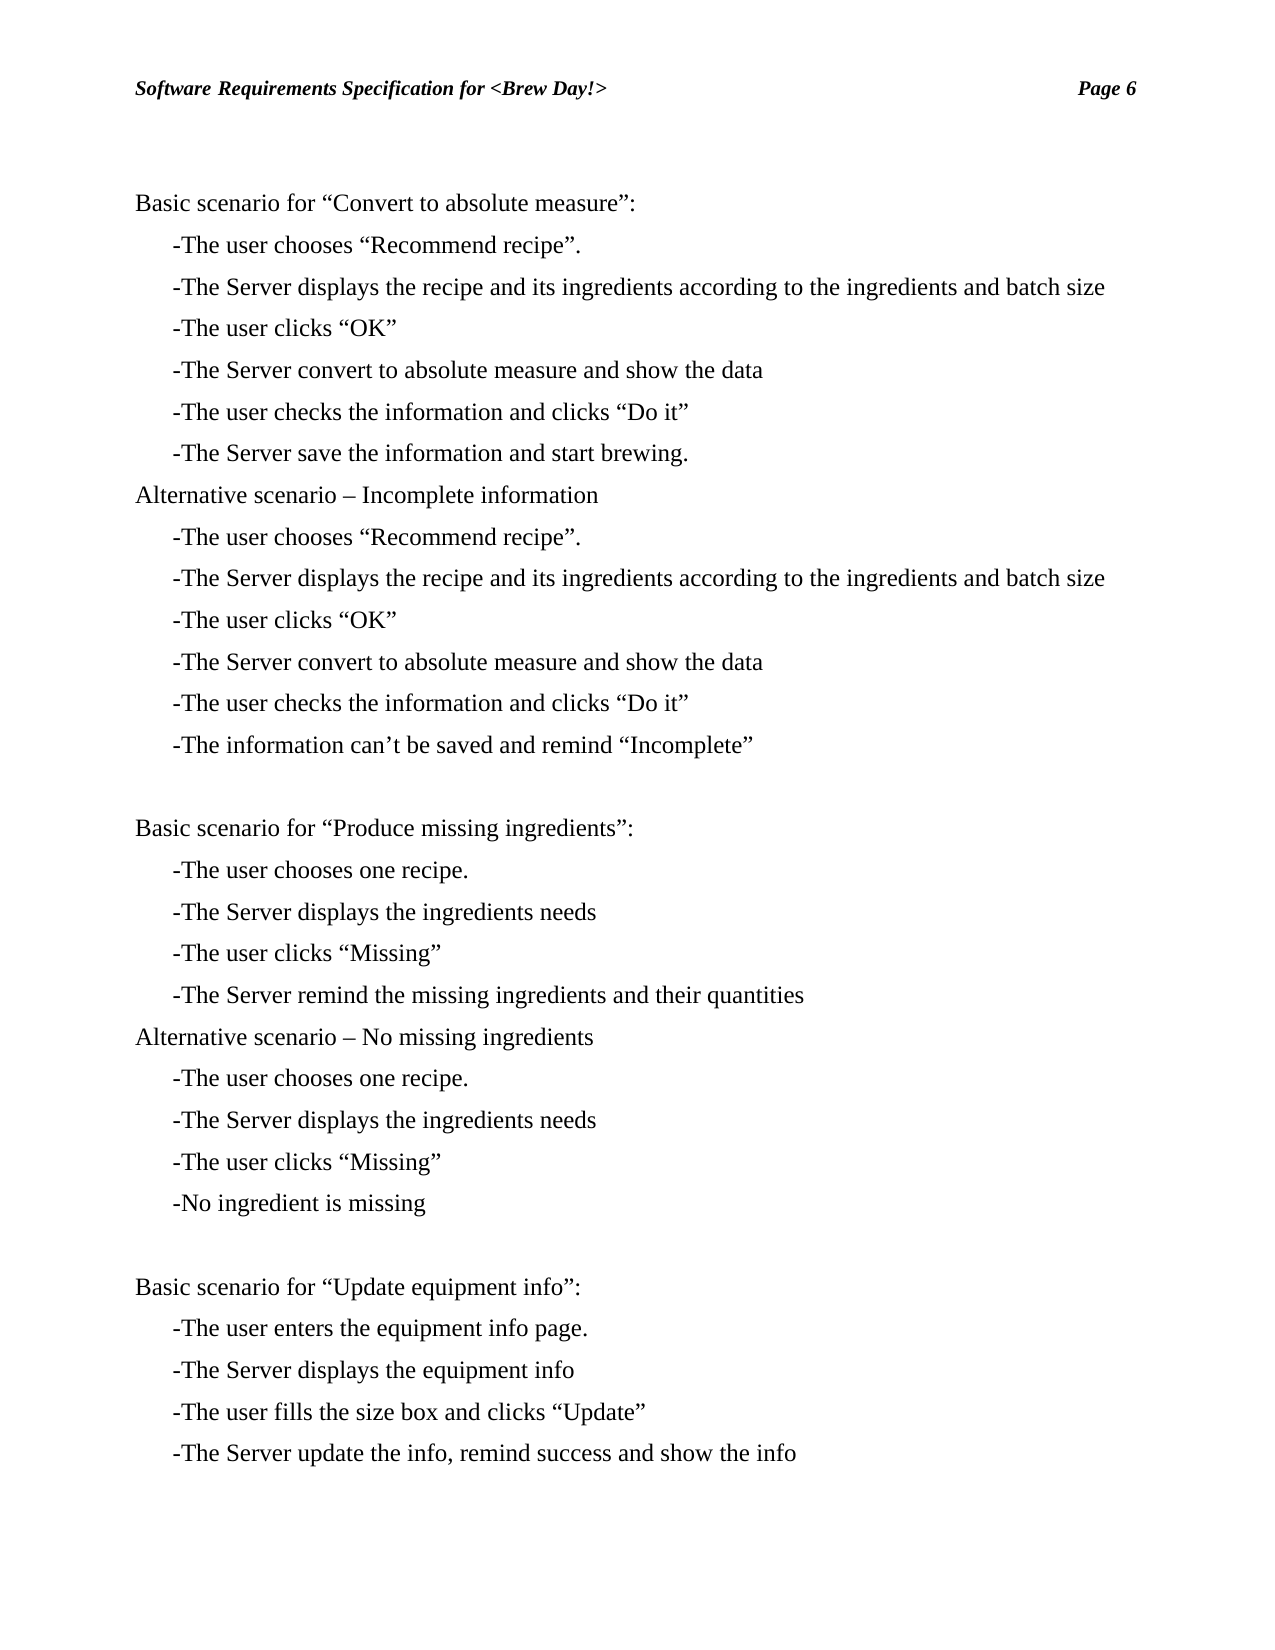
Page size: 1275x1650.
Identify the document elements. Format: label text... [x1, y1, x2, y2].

text -The user chooses one recipe. [172, 1067, 1140, 1092]
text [172, 1400, 1140, 1425]
text -The user chooses “Recommend recipe”. [172, 525, 1140, 550]
text -The user clicks “Missing” [172, 1150, 1140, 1175]
text -The Server convert to absolute measure and show the data [172, 650, 1140, 675]
text -The user checks the information and clicks “Do it” [172, 692, 1140, 717]
text -The Server displays the ingredients needs [172, 900, 1140, 925]
text -The Server save the information and start brewing. [172, 442, 1140, 467]
text -The Server displays the ingredients needs [172, 1108, 1140, 1133]
text -The user clicks “OK” [172, 608, 1140, 633]
text -The user clicks “Missing” [172, 942, 1140, 967]
text -The Server displays the recipe and its ingredients according to the ingredients and batch size [172, 567, 1140, 592]
text -The information can’t be saved and remind “Incomplete” [172, 733, 1140, 758]
text -The Server update the info, remind success and show the info [172, 1442, 1140, 1467]
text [172, 1317, 1140, 1342]
text Alternative scenario – Incomplete information [135, 483, 1140, 508]
text -The user chooses “Recommend recipe”. [172, 233, 1140, 258]
text -The user checks the information and clicks “Do it” [172, 400, 1140, 425]
text -The user clicks “OK” [172, 317, 1140, 342]
text -The Server convert to absolute measure and show the data [172, 358, 1140, 383]
text -The user chooses one recipe. [172, 858, 1140, 883]
text Basic scenario for “Convert to absolute measure”: [135, 192, 1140, 217]
text -The Server remind the missing ingredients and their quantities [172, 983, 1140, 1008]
text Basic scenario for “Produce missing ingredients”: [135, 817, 1140, 842]
text -The Server displays the equipment info [172, 1358, 1140, 1383]
text Basic scenario for “Update equipment info”: [135, 1275, 1140, 1300]
text -No ingredient is missing [172, 1192, 1140, 1217]
text Alternative scenario – No missing ingredients [135, 1025, 1140, 1050]
text -The Server displays the recipe and its ingredients according to the ingredients and batch size [172, 275, 1140, 300]
